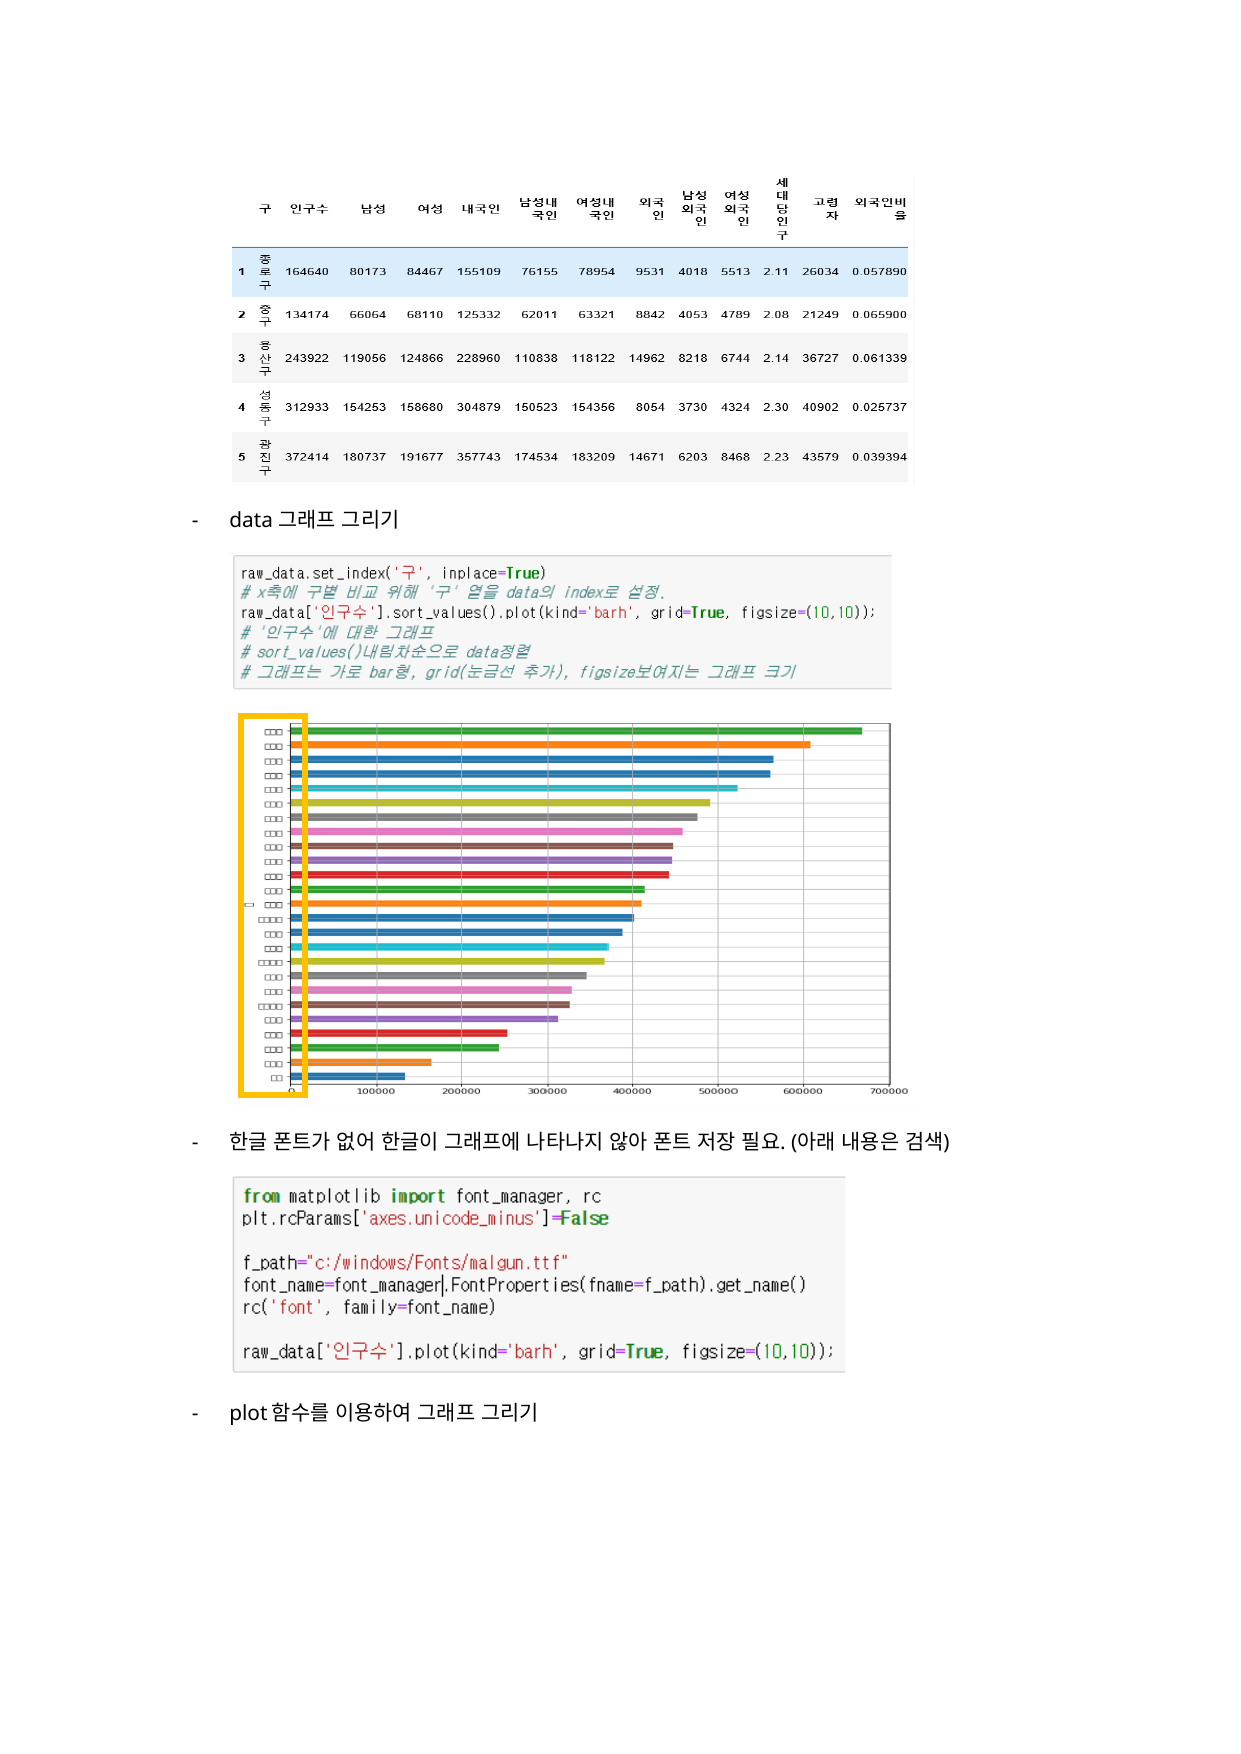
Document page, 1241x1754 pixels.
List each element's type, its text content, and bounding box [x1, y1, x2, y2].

list plot함수를 이용하여 그래프 그리기 [192, 1396, 1090, 1427]
list data 그래프 그리기 [192, 503, 1090, 534]
picture [244, 719, 302, 1092]
picture [229, 177, 915, 485]
picture [229, 552, 892, 700]
list 한글 폰트가 없어 한글이 그래프에 나타나지 않아 폰트 저장 필요. (아래 내용은 검색) [192, 1126, 1090, 1156]
picture [229, 718, 925, 1107]
picture [229, 1175, 846, 1378]
